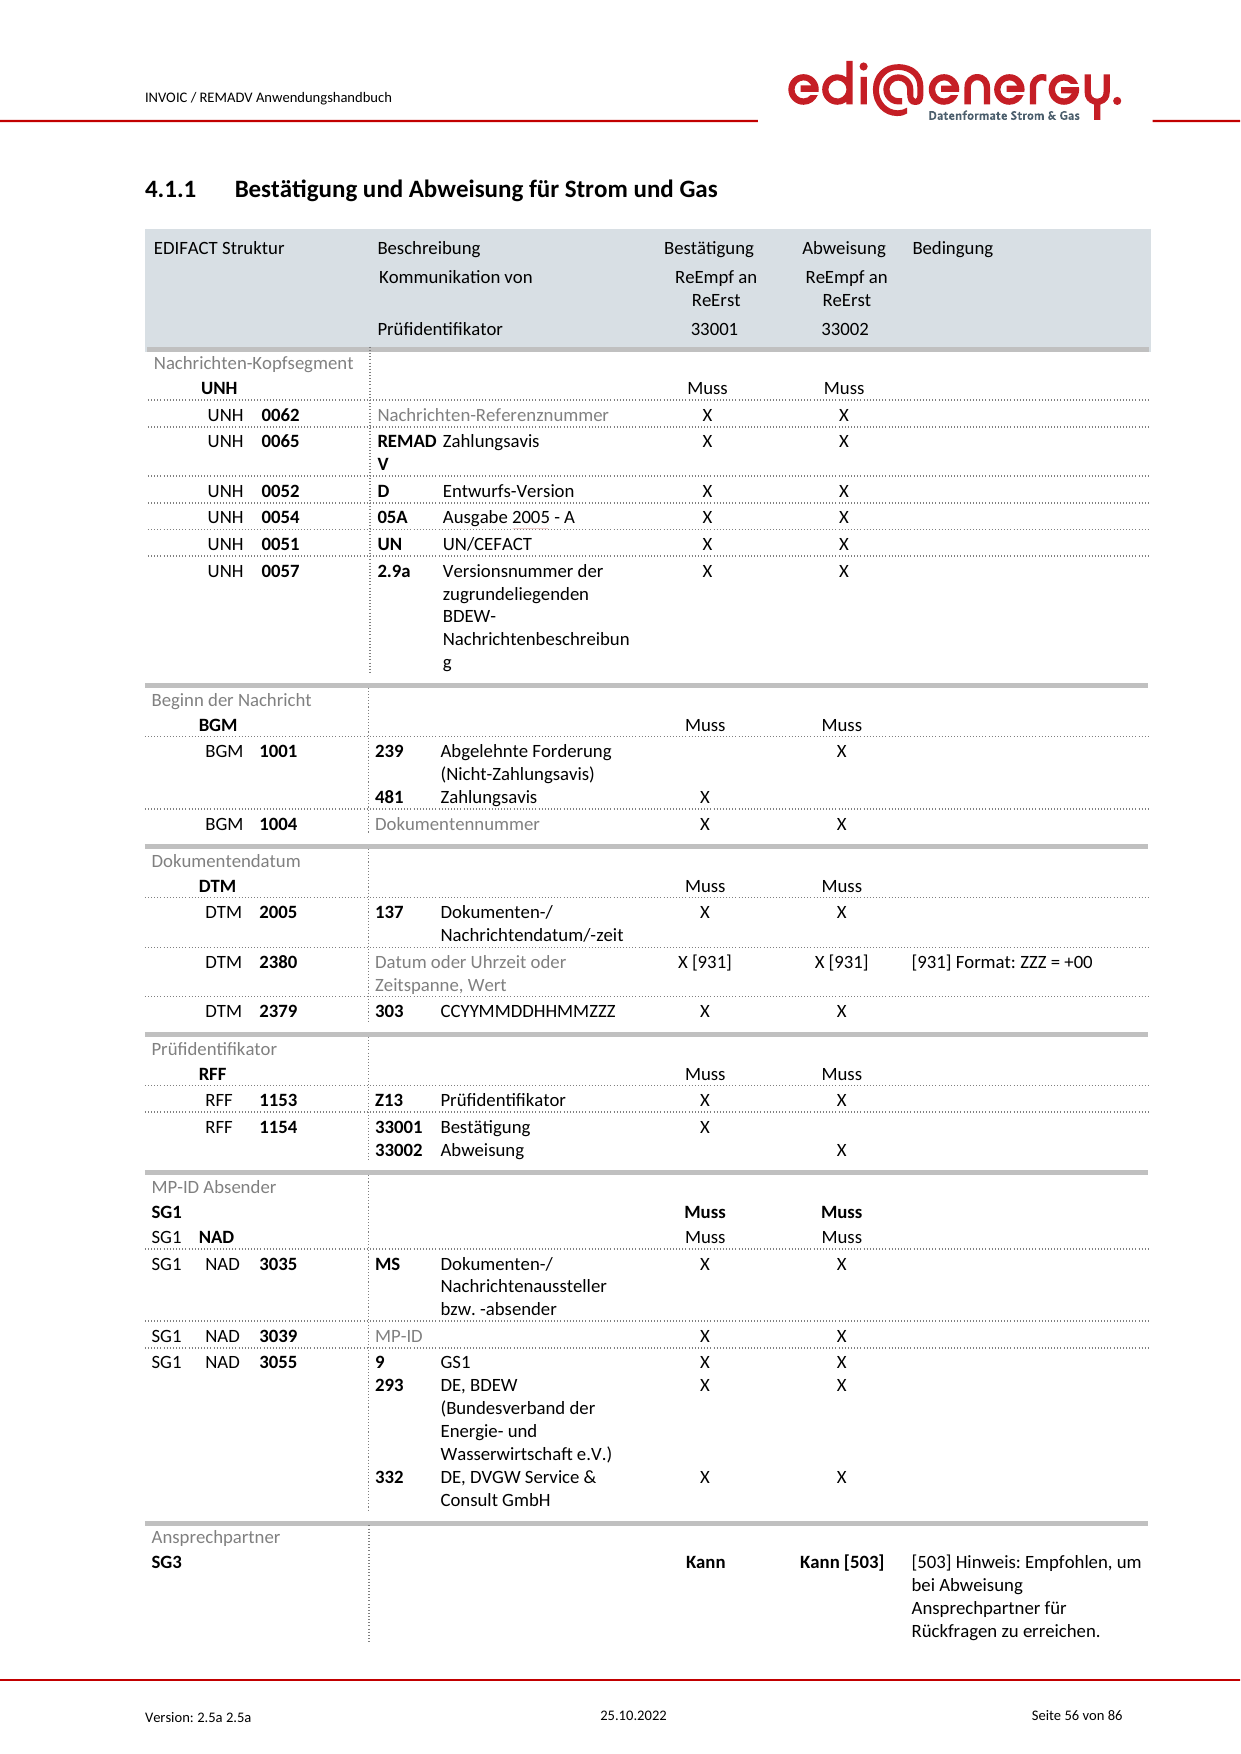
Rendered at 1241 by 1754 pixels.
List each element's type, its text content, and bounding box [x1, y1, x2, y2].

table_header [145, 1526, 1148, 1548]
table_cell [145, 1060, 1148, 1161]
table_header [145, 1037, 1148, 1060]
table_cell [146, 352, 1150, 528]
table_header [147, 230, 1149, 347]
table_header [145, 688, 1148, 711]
subtitle Bestätigung und Abweisung für Strom und Gas [145, 173, 1122, 203]
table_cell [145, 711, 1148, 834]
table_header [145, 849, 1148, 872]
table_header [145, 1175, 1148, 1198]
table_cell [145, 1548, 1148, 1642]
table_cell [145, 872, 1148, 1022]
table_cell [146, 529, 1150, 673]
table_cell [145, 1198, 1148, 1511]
